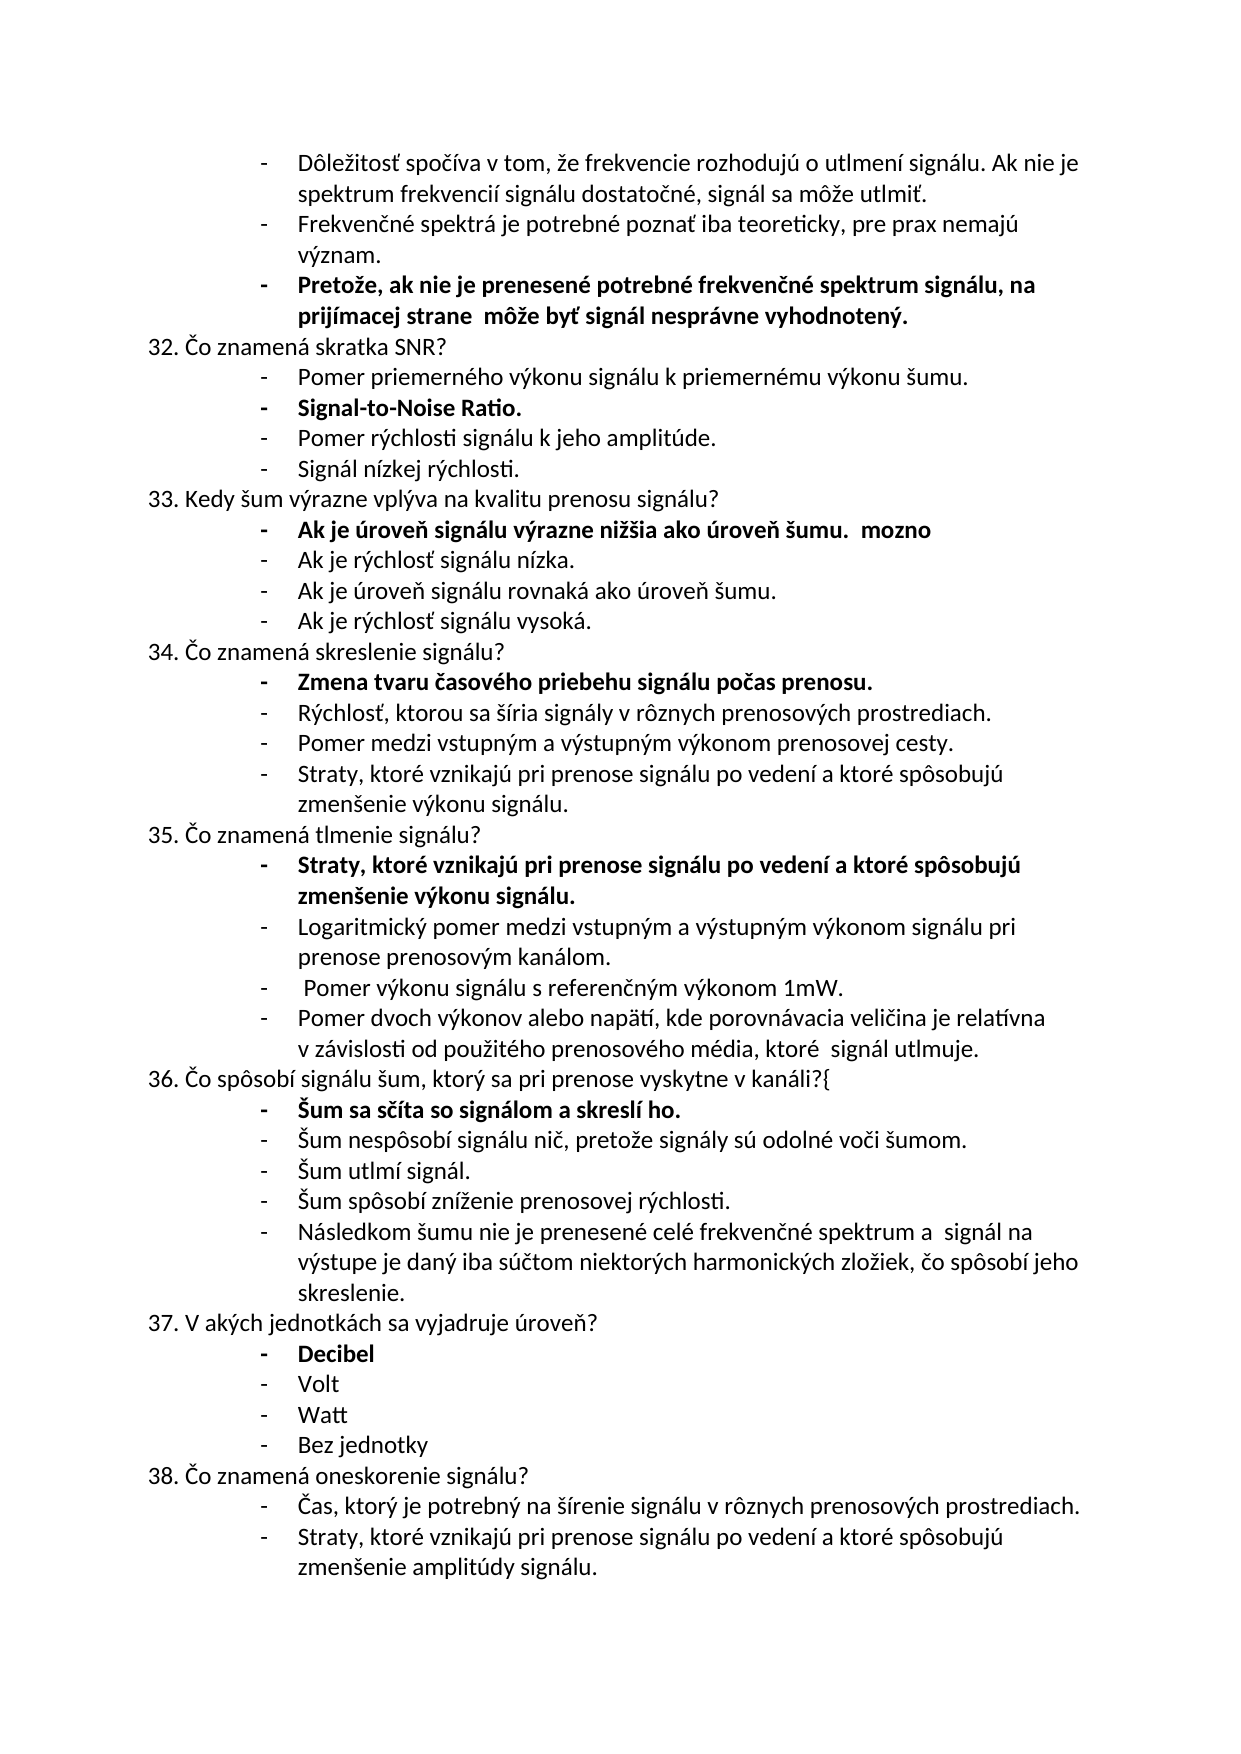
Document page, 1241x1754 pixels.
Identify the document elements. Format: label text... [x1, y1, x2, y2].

list Logaritmický pomer medzi vstupným a výstupným výkonom signálu pri prenose prenosovým kanálom. [260, 911, 1093, 972]
list Pomer priemerného výkonu signálu k priemernému výkonu šumu. [260, 361, 1093, 392]
text 38. Čo znamená oneskorenie signálu? [148, 1460, 1093, 1491]
list Pomer rýchlosti signálu k jeho amplitúde. [260, 422, 1093, 453]
list Decibel [260, 1338, 1093, 1368]
list Bez jednotky [260, 1429, 1093, 1460]
text 32. Čo znamená skratka SNR? [148, 331, 1093, 361]
list Pretože, ak nie je prenesené potrebné frekvenčné spektrum signálu, na prijímacej strane môže byť signál nesprávne vyhodnotený. [260, 270, 1093, 331]
list Zmena tvaru časového priebehu signálu počas prenosu. [260, 666, 1093, 697]
list Šum utlmí signál. [260, 1155, 1093, 1185]
list Pomer dvoch výkonov alebo napätí, kde porovnávacia veličina je relatívna v závislosti od použitého prenosového média, ktoré signál utlmuje. [260, 1002, 1093, 1063]
list Šum spôsobí zníženie prenosovej rýchlosti. [260, 1185, 1093, 1216]
list Dôležitosť spočíva v tom, že frekvencie rozhodujú o utlmení signálu. Ak nie je spektrum frekvencií signálu dostatočné, signál sa môže utlmiť. [260, 148, 1093, 209]
list Čas, ktorý je potrebný na šírenie signálu v rôznych prenosových prostrediach. [260, 1491, 1093, 1521]
text 33. Kedy šum výrazne vplýva na kvalitu prenosu signálu? [148, 483, 1093, 514]
text 36. Čo spôsobí signálu šum, ktorý sa pri prenose vyskytne v kanáli?{ [148, 1063, 1093, 1094]
list Volt [260, 1368, 1093, 1399]
list Straty, ktoré vznikajú pri prenose signálu po vedení a ktoré spôsobujú zmenšenie výkonu signálu. [260, 758, 1093, 819]
text 35. Čo znamená tlmenie signálu? [148, 819, 1093, 849]
list Ak je rýchlosť signálu nízka. [260, 544, 1093, 575]
text 34. Čo znamená skreslenie signálu? [148, 636, 1093, 666]
list Pomer medzi vstupným a výstupným výkonom prenosovej cesty. [260, 727, 1093, 758]
list Následkom šumu nie je prenesené celé frekvenčné spektrum a signál na výstupe je daný iba súčtom niektorých harmonických zložiek, čo spôsobí jeho skreslenie. [260, 1216, 1093, 1307]
list Šum sa sčíta so signálom a skreslí ho. [260, 1094, 1093, 1124]
list Signal-to-Noise Ratio. [260, 392, 1093, 422]
text 37. V akých jednotkách sa vyjadruje úroveň? [148, 1307, 1093, 1338]
list Straty, ktoré vznikajú pri prenose signálu po vedení a ktoré spôsobujú zmenšenie výkonu signálu. [260, 849, 1093, 911]
list Ak je úroveň signálu výrazne nižšia ako úroveň šumu. mozno [260, 514, 1093, 544]
list Ak je úroveň signálu rovnaká ako úroveň šumu. [260, 575, 1093, 605]
list Rýchlosť, ktorou sa šíria signály v rôznych prenosových prostrediach. [260, 697, 1093, 727]
list Pomer výkonu signálu s referenčným výkonom 1mW. [260, 972, 1093, 1002]
list Signál nízkej rýchlosti. [260, 453, 1093, 483]
list Watt [260, 1399, 1093, 1429]
list Šum nespôsobí signálu nič, pretože signály sú odolné voči šumom. [260, 1124, 1093, 1155]
list Frekvenčné spektrá je potrebné poznať iba teoreticky, pre prax nemajú význam. [260, 209, 1093, 270]
list Straty, ktoré vznikajú pri prenose signálu po vedení a ktoré spôsobujú zmenšenie amplitúdy signálu. [260, 1521, 1093, 1582]
list Ak je rýchlosť signálu vysoká. [260, 605, 1093, 636]
